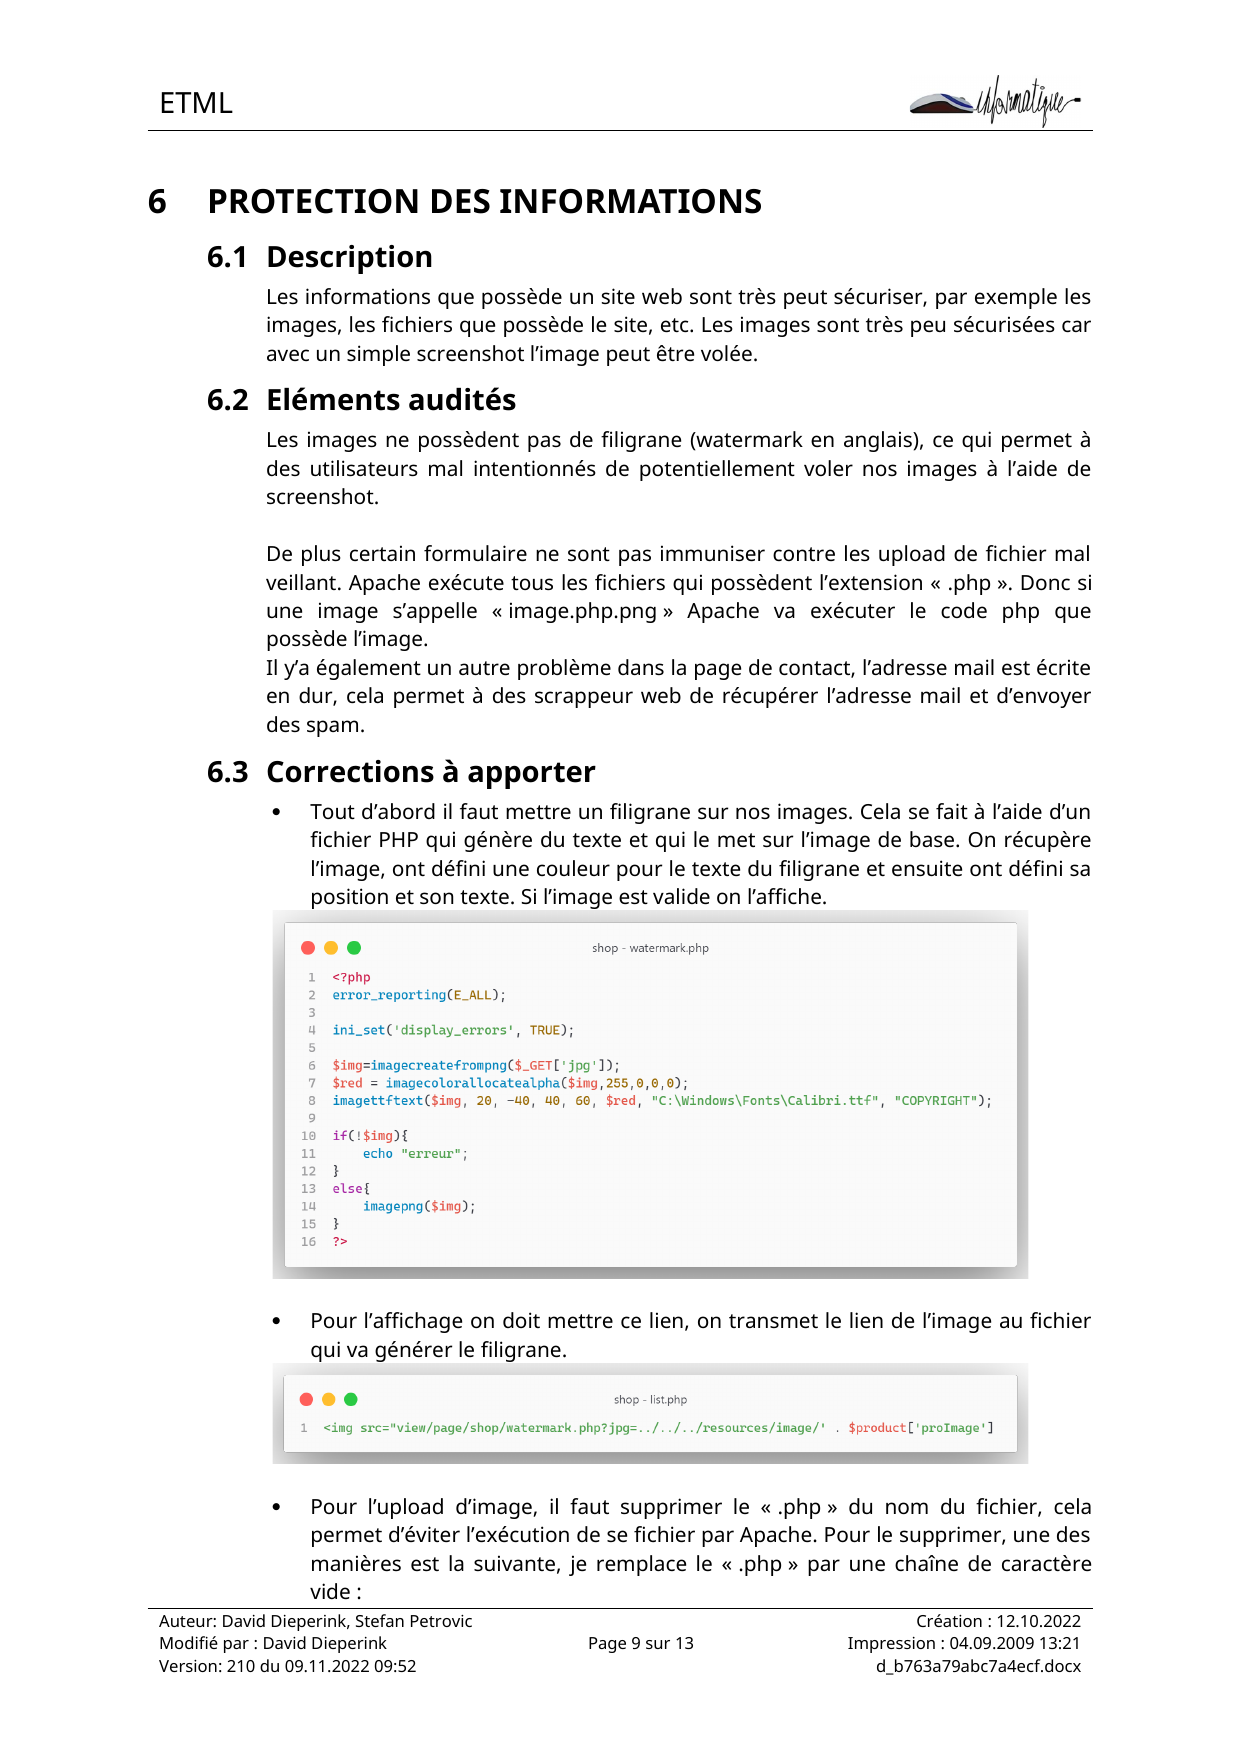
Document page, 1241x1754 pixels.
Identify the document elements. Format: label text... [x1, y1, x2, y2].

list Pour l’upload d’image, il faut supprimer le « .php » du nom du fichier, cela permet d’éviter l’exécution de se fichier par Apache. Pour le supprimer, une des manières est la suivante, je remplace le « .php » par une chaîne de caractère vide : [273, 1492, 1092, 1606]
subtitle Corrections à apporter [207, 751, 1092, 791]
picture [272, 1363, 1029, 1464]
text Il y’a également un autre problème dans la page de contact, l’adresse mail est écrite en dur, cela permet à des scrappeur web de récupérer l’adresse mail et d’envoyer des spam. [266, 653, 1092, 738]
text De plus certain formulaire ne sont pas immuniser contre les upload de fichier mal veillant. Apache exécute tous les fichiers qui possèdent l’extension « .php ». Donc si une image s’appelle « image.php.png » Apache va exécuter le code php que possède l’image. [266, 539, 1092, 653]
picture [272, 910, 1029, 1279]
text Les images ne possèdent pas de filigrane (watermark en anglais), ce qui permet à des utilisateurs mal intentionnés de potentiellement voler nos images à l’aide de screenshot. [266, 426, 1092, 511]
list Tout d’abord il faut mettre un filigrane sur nos images. Cela se fait à l’aide d’un fichier PHP qui génère du texte et qui le met sur l’image de base. On récupère l’image, ont défini une couleur pour le texte du filigrane et ensuite ont défini sa position et son texte. Si l’image est valide on l’affiche. [273, 797, 1092, 911]
subtitle Description [207, 236, 1092, 276]
subtitle Eléments audités [207, 379, 1092, 419]
text Les informations que possède un site web sont très peut sécuriser, par exemple les images, les fichiers que possède le site, etc. Les images sont très peu sécurisées car avec un simple screenshot l’image peut être volée. [266, 282, 1092, 367]
subtitle Protection des informations [148, 178, 1092, 223]
list Pour l’affichage on doit mettre ce lien, on transmet le lien de l’image au fichier qui va générer le filigrane. [273, 1307, 1092, 1363]
picture [909, 75, 1082, 128]
